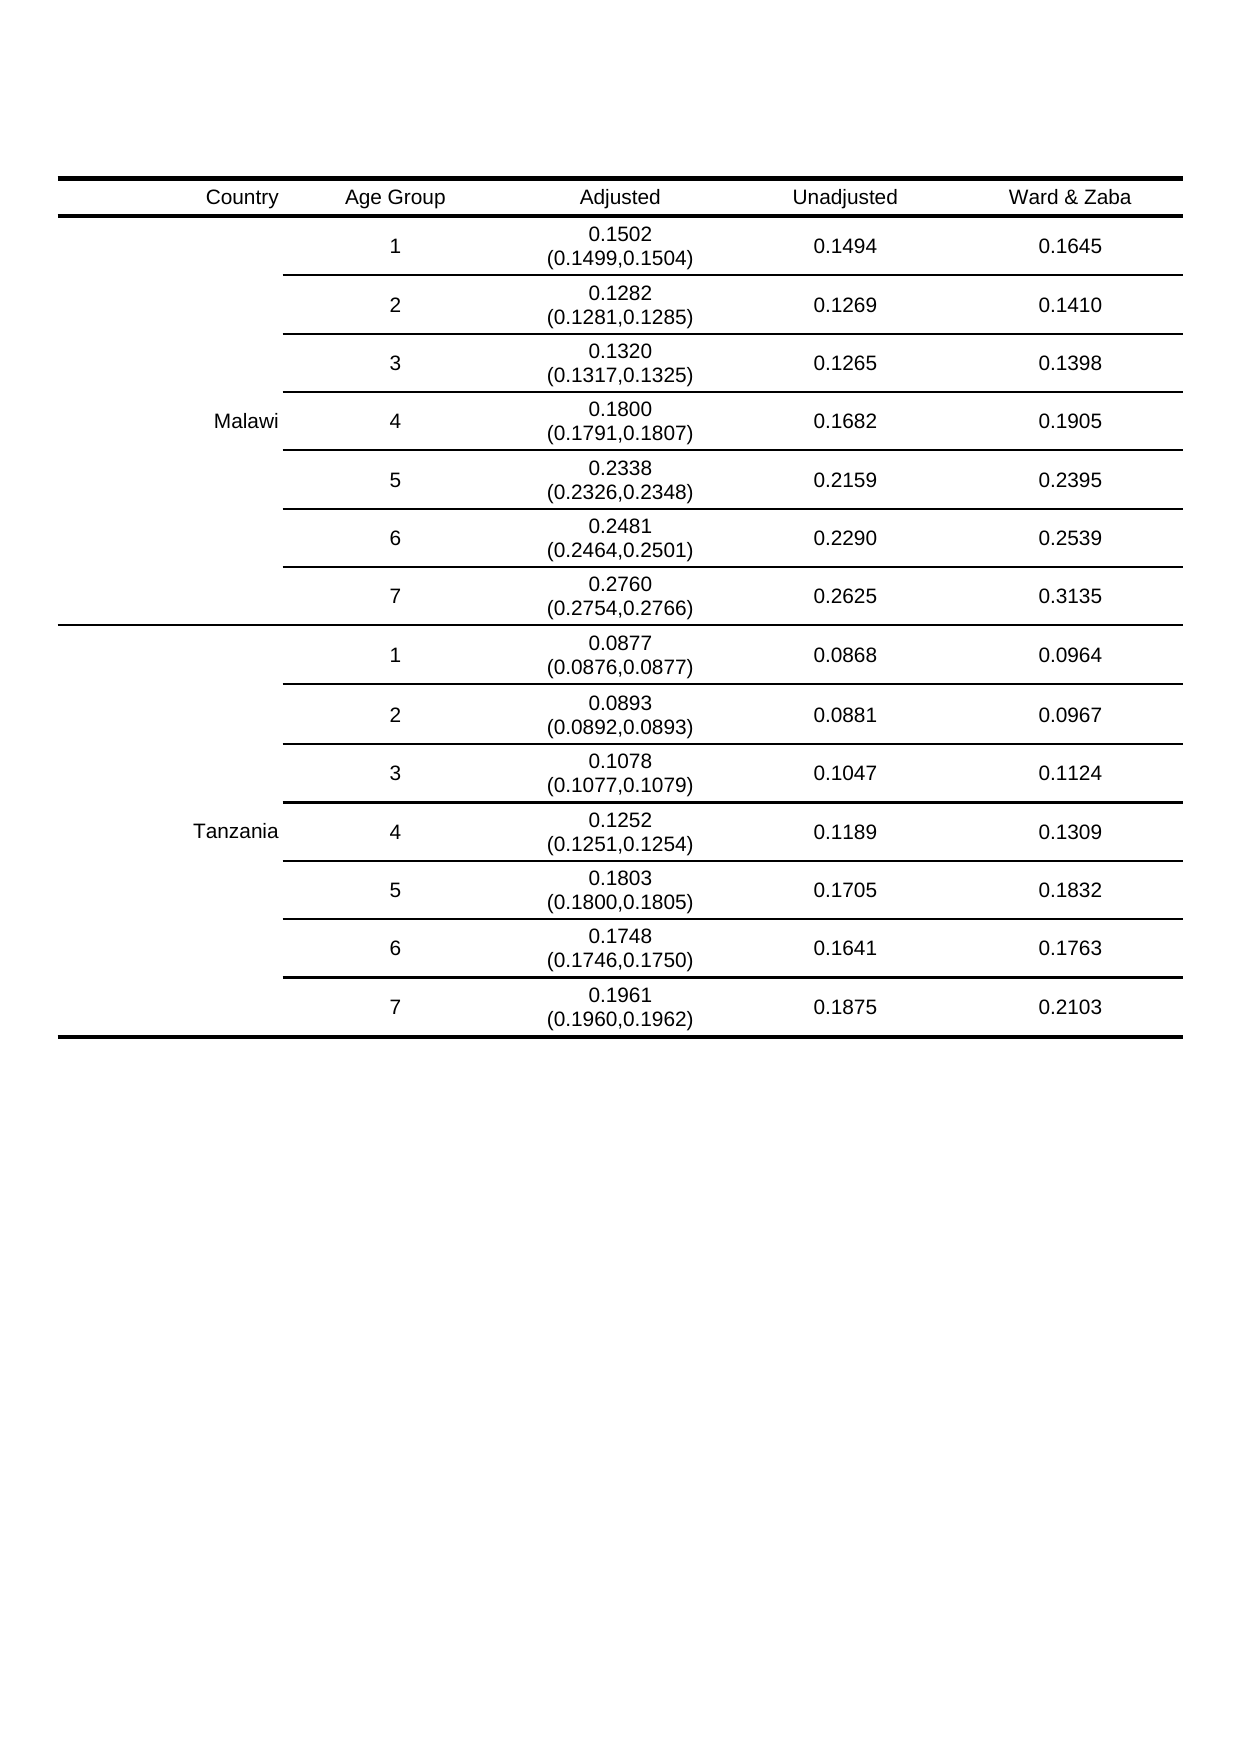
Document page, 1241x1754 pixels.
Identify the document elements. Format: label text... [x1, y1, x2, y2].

table_header Unadjusted [733, 181, 958, 214]
table_header Country [58, 181, 283, 214]
table_cell 0.1832 [958, 862, 1183, 918]
table_cell 0.1124 [958, 745, 1183, 801]
table_cell 0.1189 [733, 804, 958, 860]
table_cell 6 [283, 920, 508, 976]
table_cell 0.1282 (0.1281,0.1285) [508, 276, 733, 333]
table_cell 0.1494 [733, 218, 958, 274]
table_cell 0.2760 (0.2754,0.2766) [508, 568, 733, 624]
table_header Ward & Zaba [958, 181, 1183, 214]
table_cell 3 [283, 745, 508, 801]
table_cell 0.1800 (0.1791,0.1807) [508, 393, 733, 449]
table_cell 0.1875 [733, 979, 958, 1035]
table_cell Malawi [58, 218, 283, 624]
table_header Adjusted [508, 181, 733, 214]
table_cell 1 [283, 218, 508, 274]
table_cell 0.1705 [733, 862, 958, 918]
table_cell 0.0877 (0.0876,0.0877) [508, 626, 733, 683]
table_cell 0.1645 [958, 218, 1183, 274]
table_cell 0.2481 (0.2464,0.2501) [508, 510, 733, 566]
table_cell 5 [283, 451, 508, 508]
table_cell 0.1905 [958, 393, 1183, 449]
table_cell 0.1502 (0.1499,0.1504) [508, 218, 733, 274]
table_cell 0.1078 (0.1077,0.1079) [508, 745, 733, 801]
table_cell 5 [283, 862, 508, 918]
table_cell 0.1682 [733, 393, 958, 449]
table_cell 0.2103 [958, 979, 1183, 1035]
table_cell 0.1803 (0.1800,0.1805) [508, 862, 733, 918]
table_cell 0.1641 [733, 920, 958, 976]
table_cell 0.0964 [958, 626, 1183, 683]
table_cell Tanzania [58, 626, 283, 1035]
table_cell 0.0881 [733, 685, 958, 743]
table_cell 0.3135 [958, 568, 1183, 624]
table_cell 0.1410 [958, 276, 1183, 333]
table_cell 4 [283, 804, 508, 860]
table_cell 7 [283, 979, 508, 1035]
table_cell 0.1398 [958, 335, 1183, 391]
table_cell 1 [283, 626, 508, 683]
table_cell 0.1252 (0.1251,0.1254) [508, 804, 733, 860]
table_cell 0.0893 (0.0892,0.0893) [508, 685, 733, 743]
table_cell 3 [283, 335, 508, 391]
table_cell 0.1320 (0.1317,0.1325) [508, 335, 733, 391]
table_cell 0.2338 (0.2326,0.2348) [508, 451, 733, 508]
table_cell 0.1309 [958, 804, 1183, 860]
table_cell 0.2395 [958, 451, 1183, 508]
table_cell 0.2290 [733, 510, 958, 566]
table_cell 2 [283, 276, 508, 333]
table_cell 0.1265 [733, 335, 958, 391]
table_cell 0.1047 [733, 745, 958, 801]
table_cell 0.1961 (0.1960,0.1962) [508, 979, 733, 1035]
table_cell 2 [283, 685, 508, 743]
table_cell 0.2625 [733, 568, 958, 624]
table_cell 0.2539 [958, 510, 1183, 566]
table_cell 6 [283, 510, 508, 566]
table_cell 0.1763 [958, 920, 1183, 976]
table_cell 4 [283, 393, 508, 449]
table_header Age Group [283, 181, 508, 214]
table_cell 0.1269 [733, 276, 958, 333]
table_cell 0.2159 [733, 451, 958, 508]
table_cell 7 [283, 568, 508, 624]
table_cell 0.0868 [733, 626, 958, 683]
table_cell 0.0967 [958, 685, 1183, 743]
table_cell 0.1748 (0.1746,0.1750) [508, 920, 733, 976]
